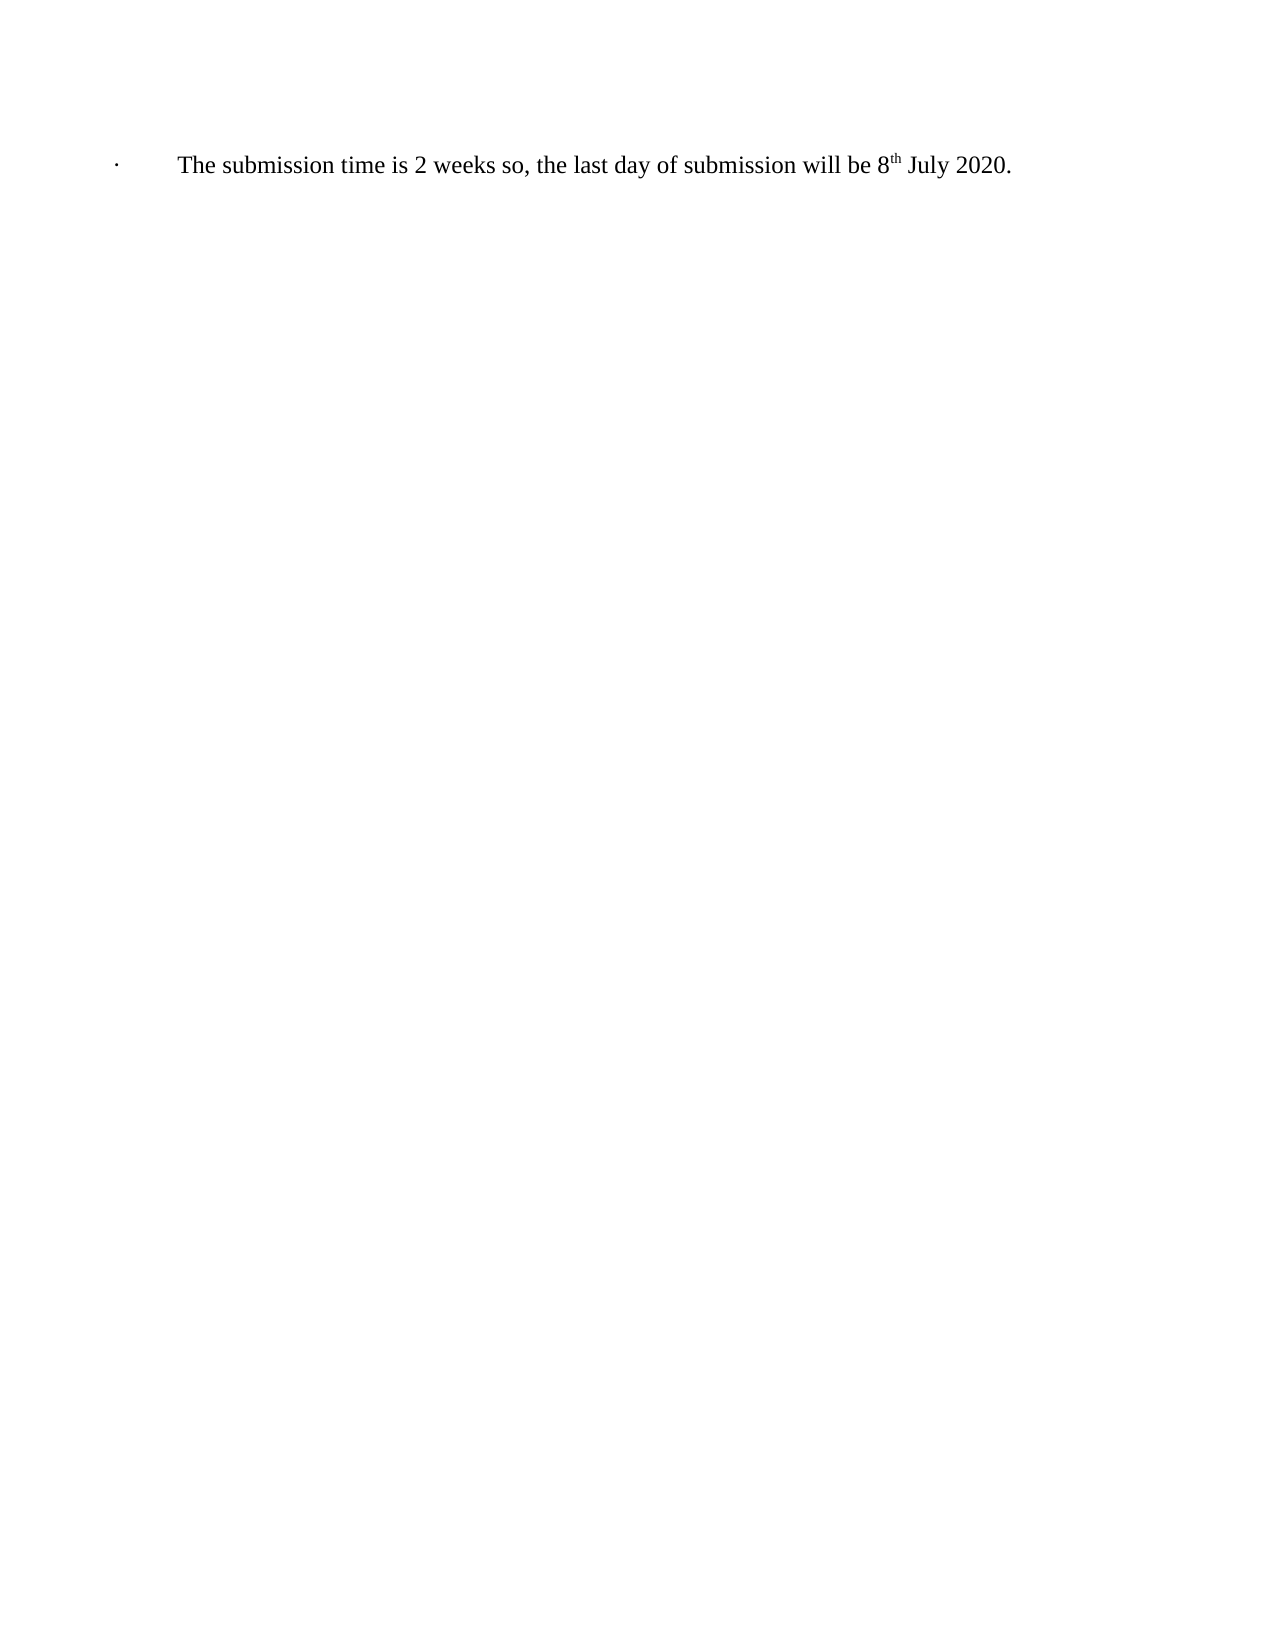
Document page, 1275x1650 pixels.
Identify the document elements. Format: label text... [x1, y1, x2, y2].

text · The submission time is 2 weeks so, the last day of submission will be 8th July 2020. [112, 150, 1125, 179]
